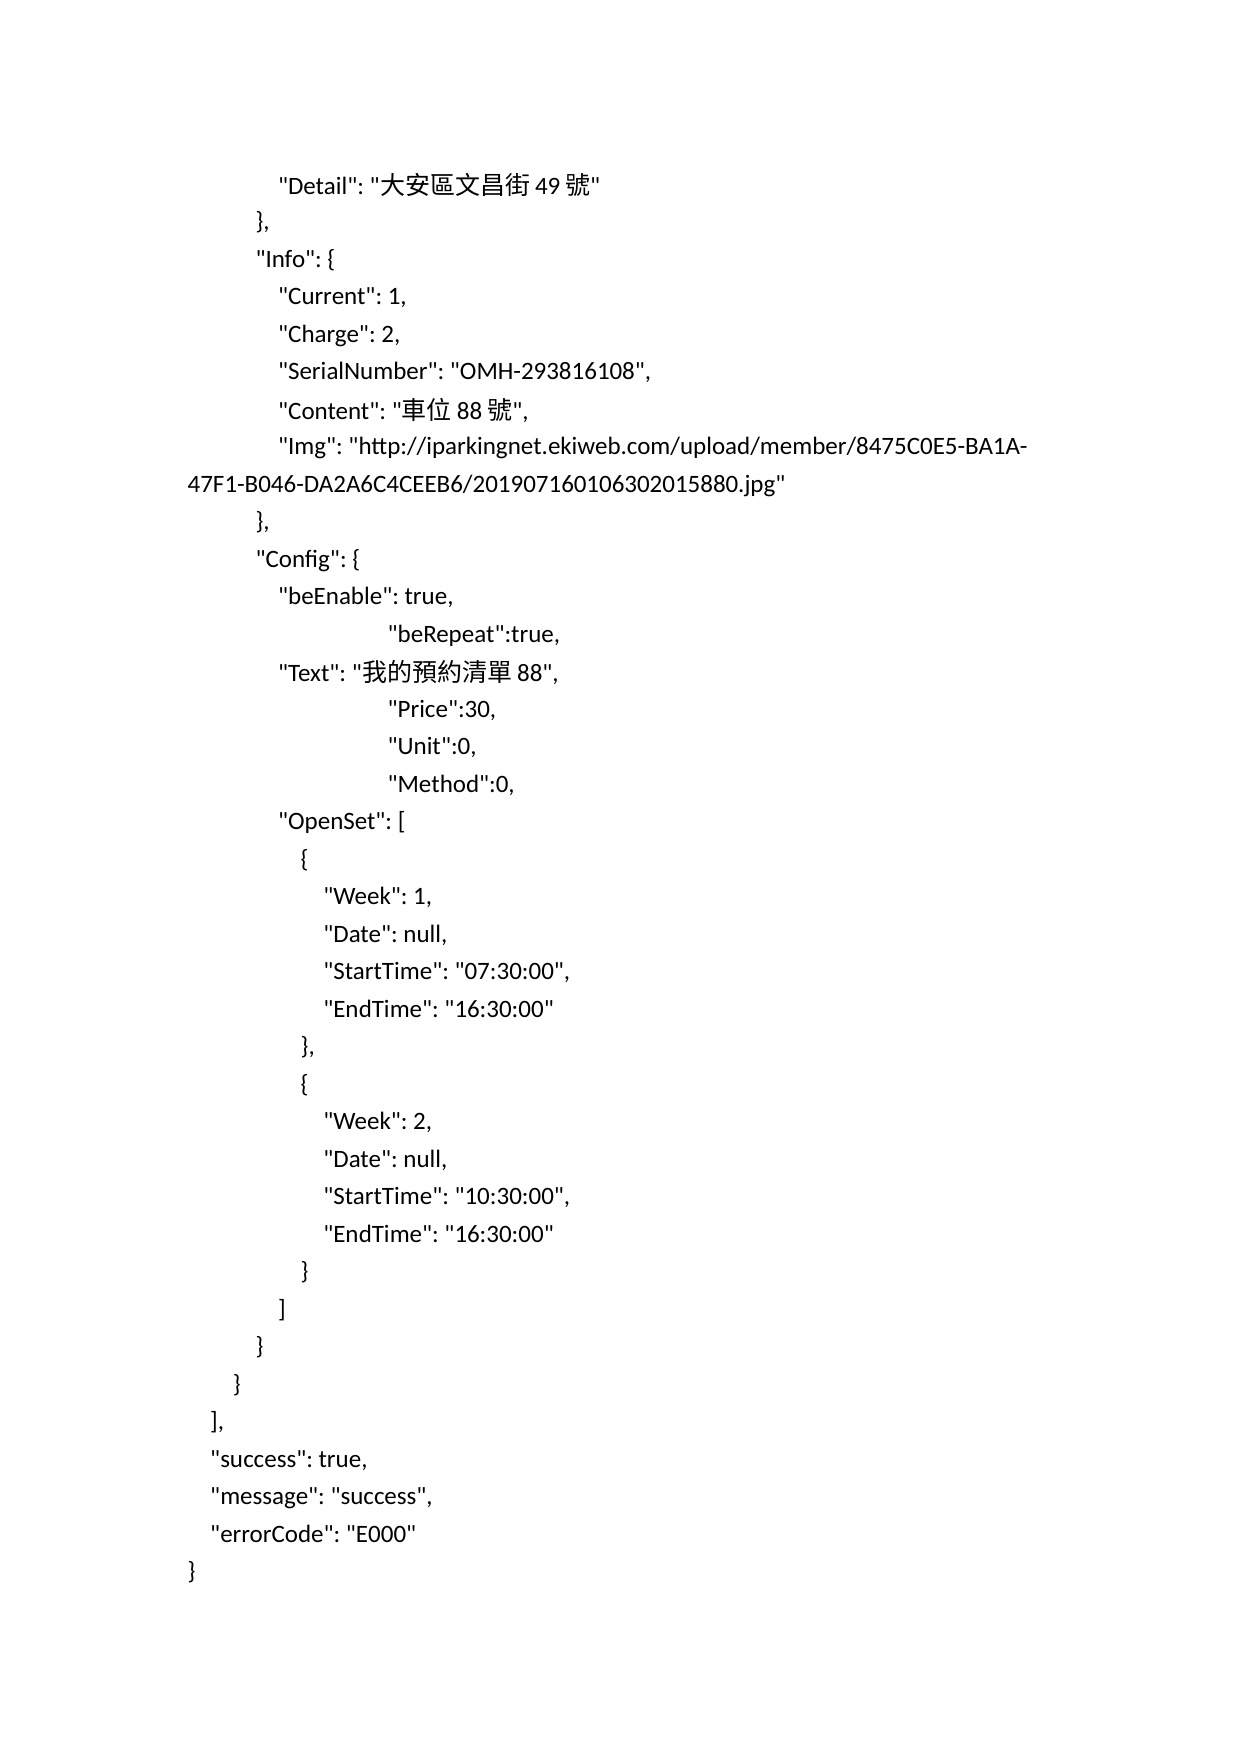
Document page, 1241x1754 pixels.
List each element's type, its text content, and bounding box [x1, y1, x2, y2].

text "Price":30, [187, 689, 1053, 727]
text "beEnable": true, [187, 577, 1053, 614]
text "errorCode": "E000" [187, 1514, 1053, 1552]
text "Info": { [187, 239, 1053, 277]
text "Method":0, [187, 764, 1053, 802]
text "Unit":0, [187, 727, 1053, 764]
text "success": true, [187, 1439, 1053, 1477]
text "Img": "http://iparkingnet.ekiweb.com/upload/member/8475C0E5-BA1A-47F1-B046-DA2A6C4CEEB6/201907160106302015880.jpg" [187, 427, 1053, 502]
text } [187, 1552, 1053, 1589]
text }, [187, 202, 1053, 239]
text }, [187, 502, 1053, 539]
text "Detail": "大安區文昌街49號" [187, 164, 1053, 202]
text "EndTime": "16:30:00" [187, 989, 1053, 1027]
text "Week": 1, [187, 877, 1053, 914]
text }, [187, 1027, 1053, 1064]
text "Content": "車位88號", [187, 389, 1053, 427]
text "EndTime": "16:30:00" [187, 1214, 1053, 1252]
text "StartTime": "10:30:00", [187, 1177, 1053, 1214]
text "OpenSet": [ [187, 802, 1053, 839]
text { [187, 1064, 1053, 1102]
text "StartTime": "07:30:00", [187, 952, 1053, 989]
text "beRepeat":true, [337, 614, 1053, 652]
text "Current": 1, [187, 277, 1053, 314]
text } [187, 1327, 1053, 1364]
text ] [187, 1289, 1053, 1327]
text "Week": 2, [187, 1102, 1053, 1139]
text "message": "success", [187, 1477, 1053, 1514]
text } [187, 1364, 1053, 1402]
text { [187, 839, 1053, 877]
text "Date": null, [187, 1139, 1053, 1177]
text ], [187, 1402, 1053, 1439]
text "SerialNumber": "OMH-293816108", [187, 352, 1053, 389]
text "Config": { [187, 539, 1053, 577]
text "Date": null, [187, 914, 1053, 952]
text "Text": "我的預約清單88", [187, 652, 1053, 689]
text "Charge": 2, [187, 314, 1053, 352]
text } [187, 1252, 1053, 1289]
